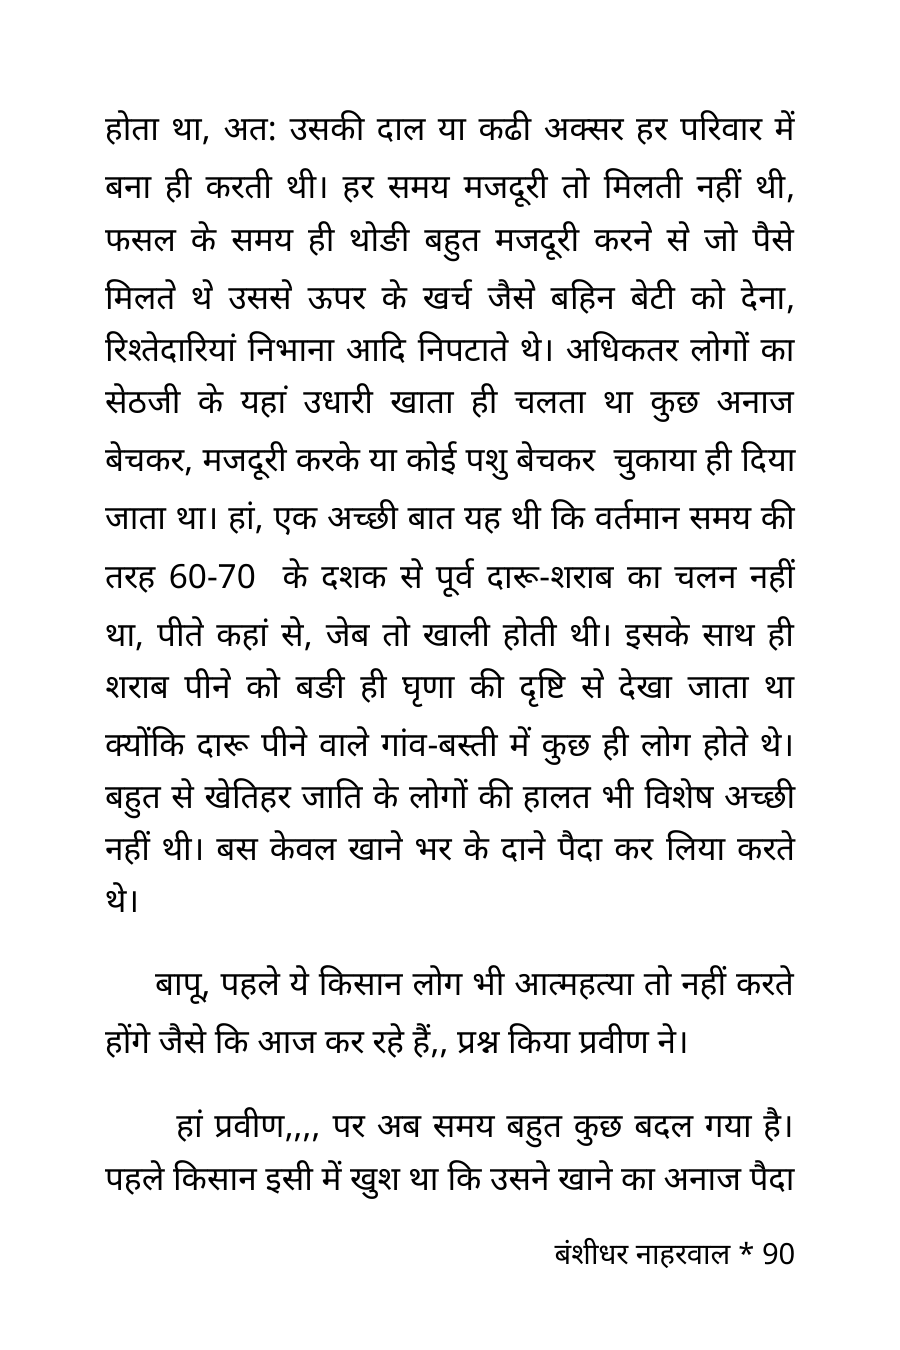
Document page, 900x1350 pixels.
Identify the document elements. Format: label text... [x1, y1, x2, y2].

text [105, 105, 795, 926]
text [105, 1102, 795, 1203]
text बापू, पहले ये किसान लोग भी आत्महत्या तो नहीं करते होंगे जैसे कि आज कर रहे हैं,, प्रश्न किया प्रवीण ने। [105, 960, 795, 1067]
